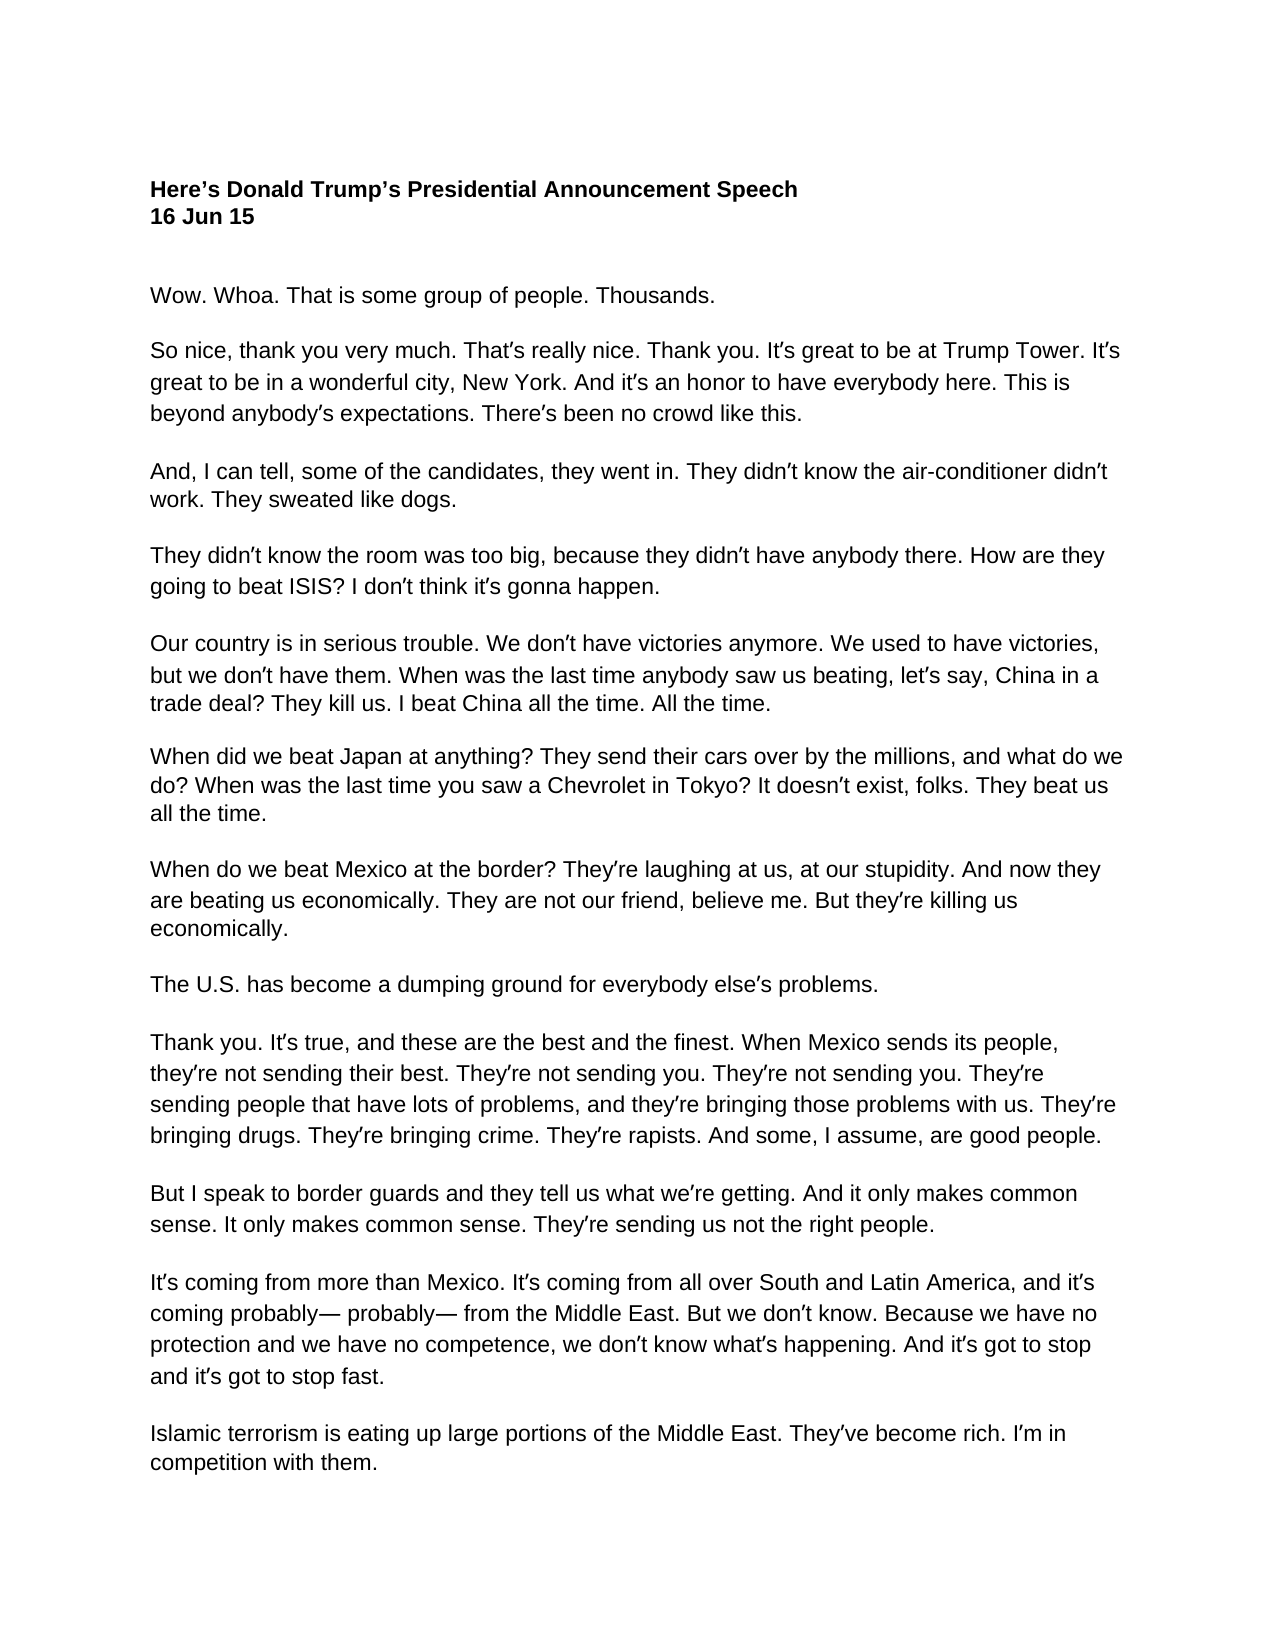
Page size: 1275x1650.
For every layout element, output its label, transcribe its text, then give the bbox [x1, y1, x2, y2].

text Here’s Donald Trump’s Presidential Announcement Speech [150, 176, 1125, 203]
text So nice, thank you very much. That’s really nice. Thank you. It’s great to be at Trump Tower. It’s great to be in a wonderful city, New York. And it’s an honor to have everybody here. This is beyond anybody’s expectations. There’s been no crowd like this. [150, 334, 1125, 428]
text And, I can tell, some of the candidates, they went in. They didn’t know the air-conditioner didn’t work. They sweated like dogs. [150, 454, 1125, 512]
text Wow. Whoa. That is some group of people. Thousands. [150, 282, 1125, 308]
text 16 Jun 15 [150, 203, 1125, 229]
text It’s coming from more than Mexico. It’s coming from all over South and Latin America, and it’s coming probably— probably— from the Middle East. But we don’t know. Because we have no protection and we have no competence, we don’t know what’s happening. And it’s got to stop and it’s got to stop fast. [150, 1266, 1125, 1391]
text Islamic terrorism is eating up large portions of the Middle East. They’ve become rich. I’m in competition with them. [150, 1417, 1125, 1475]
text But I speak to border guards and they tell us what we’re getting. And it only makes common sense. It only makes common sense. They’re sending us not the right people. [150, 1177, 1125, 1239]
text Thank you. It’s true, and these are the best and the finest. When Mexico sends its people, they’re not sending their best. They’re not sending you. They’re not sending you. They’re sending people that have lots of problems, and they’re bringing those problems with us. They’re bringing drugs. They’re bringing crime. They’re rapists. And some, I assume, are good people. [150, 1026, 1125, 1151]
text Our country is in serious trouble. We don’t have victories anymore. We used to have victories, but we don’t have them. When was the last time anybody saw us beating, let’s say, China in a trade deal? They kill us. I beat China all the time. All the time. [150, 627, 1125, 716]
text They didn’t know the room was too big, because they didn’t have anybody there. How are they going to beat ISIS? I don’t think it’s gonna happen. [150, 538, 1125, 601]
text When did we beat Japan at anything? They send their cars over by the millions, and what do we do? When was the last time you saw a Chevrolet in Tokyo? It doesn’t exist, folks. They beat us all the time. [150, 743, 1125, 827]
text When do we beat Mexico at the border? They’re laughing at us, at our stupidity. And now they are beating us economically. They are not our friend, believe me. But they’re killing us economically. [150, 853, 1125, 942]
text The U.S. has become a dumping ground for everybody else’s problems. [150, 968, 1125, 999]
